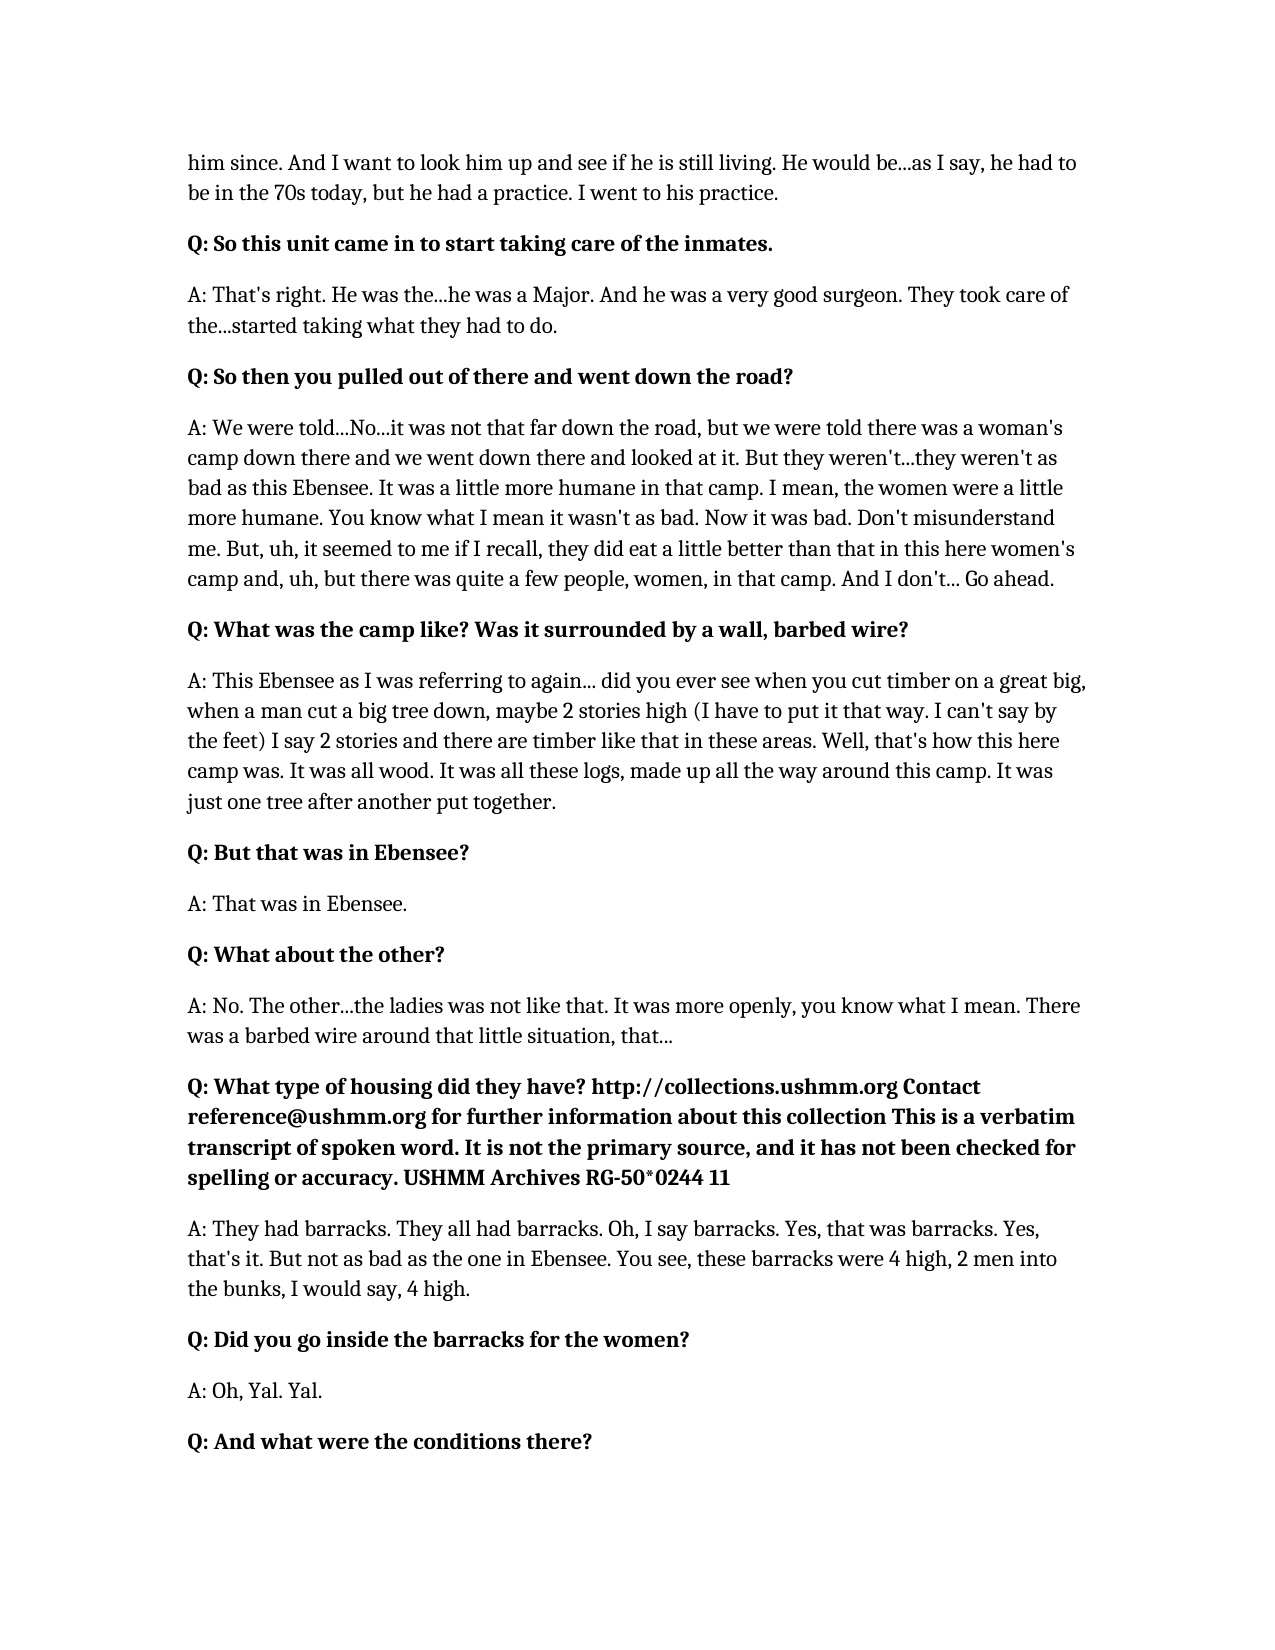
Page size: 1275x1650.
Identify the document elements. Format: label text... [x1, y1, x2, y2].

text Q: What type of housing did they have? http://collections.ushmm.org Contact reference@ushmm.org for further information about this collection This is a verbatim transcript of spoken word. It is not the primary source, and it has not been checked for spelling or accuracy. USHMM Archives RG-50*0244 11 [187, 1074, 1087, 1191]
text Q: And what were the conditions there? [187, 1429, 1087, 1456]
text Q: So then you pulled out of there and went down the road? [187, 363, 1087, 390]
text A: We were told...No...it was not that far down the road, but we were told there was a woman's camp down there and we went down there and looked at it. But they weren't...they weren't as bad as this Ebensee. It was a little more humane in that camp. I mean, the women were a little more humane. You know what I mean it wasn't as bad. Now it was bad. Don't misunderstand me. But, uh, it seemed to me if I recall, they did eat a little better than that in this here women's camp and, uh, but there was quite a few people, women, in that camp. And I don't... Go ahead. [187, 414, 1087, 592]
text A: Oh, Yal. Yal. [187, 1378, 1087, 1404]
text Q: What about the other? [187, 942, 1087, 968]
text A: They had barracks. They all had barracks. Oh, I say barracks. Yes, that was barracks. Yes, that's it. But not as bad as the one in Ebensee. You see, these barracks were 4 high, 2 men into the bunks, I would say, 4 high. [187, 1216, 1087, 1302]
text A: This Ebensee as I was referring to again... did you ever see when you cut timber on a great big, when a man cut a big tree down, maybe 2 stories high (I have to put it that way. I can't say by the feet) I say 2 stories and there are timber like that in these areas. Well, that's how this here camp was. It was all wood. It was all these logs, made up all the way around this camp. It was just one tree after another put together. [187, 668, 1087, 815]
text Q: So this unit came in to start taking care of the inmates. [187, 231, 1087, 258]
text Q: But that was in Ebensee? [187, 839, 1087, 866]
text Q: What was the camp like? Was it surrounded by a wall, barbed wire? [187, 617, 1087, 643]
text A: No. The other...the ladies was not like that. It was more openly, you know what I mean. There was a barbed wire around that little situation, that... [187, 993, 1087, 1049]
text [187, 150, 1087, 207]
text A: That was in Ebensee. [187, 891, 1087, 917]
text Q: Did you go inside the barracks for the women? [187, 1327, 1087, 1353]
text A: That's right. He was the...he was a Major. And he was a very good surgeon. They took care of the...started taking what they had to do. [187, 282, 1087, 339]
